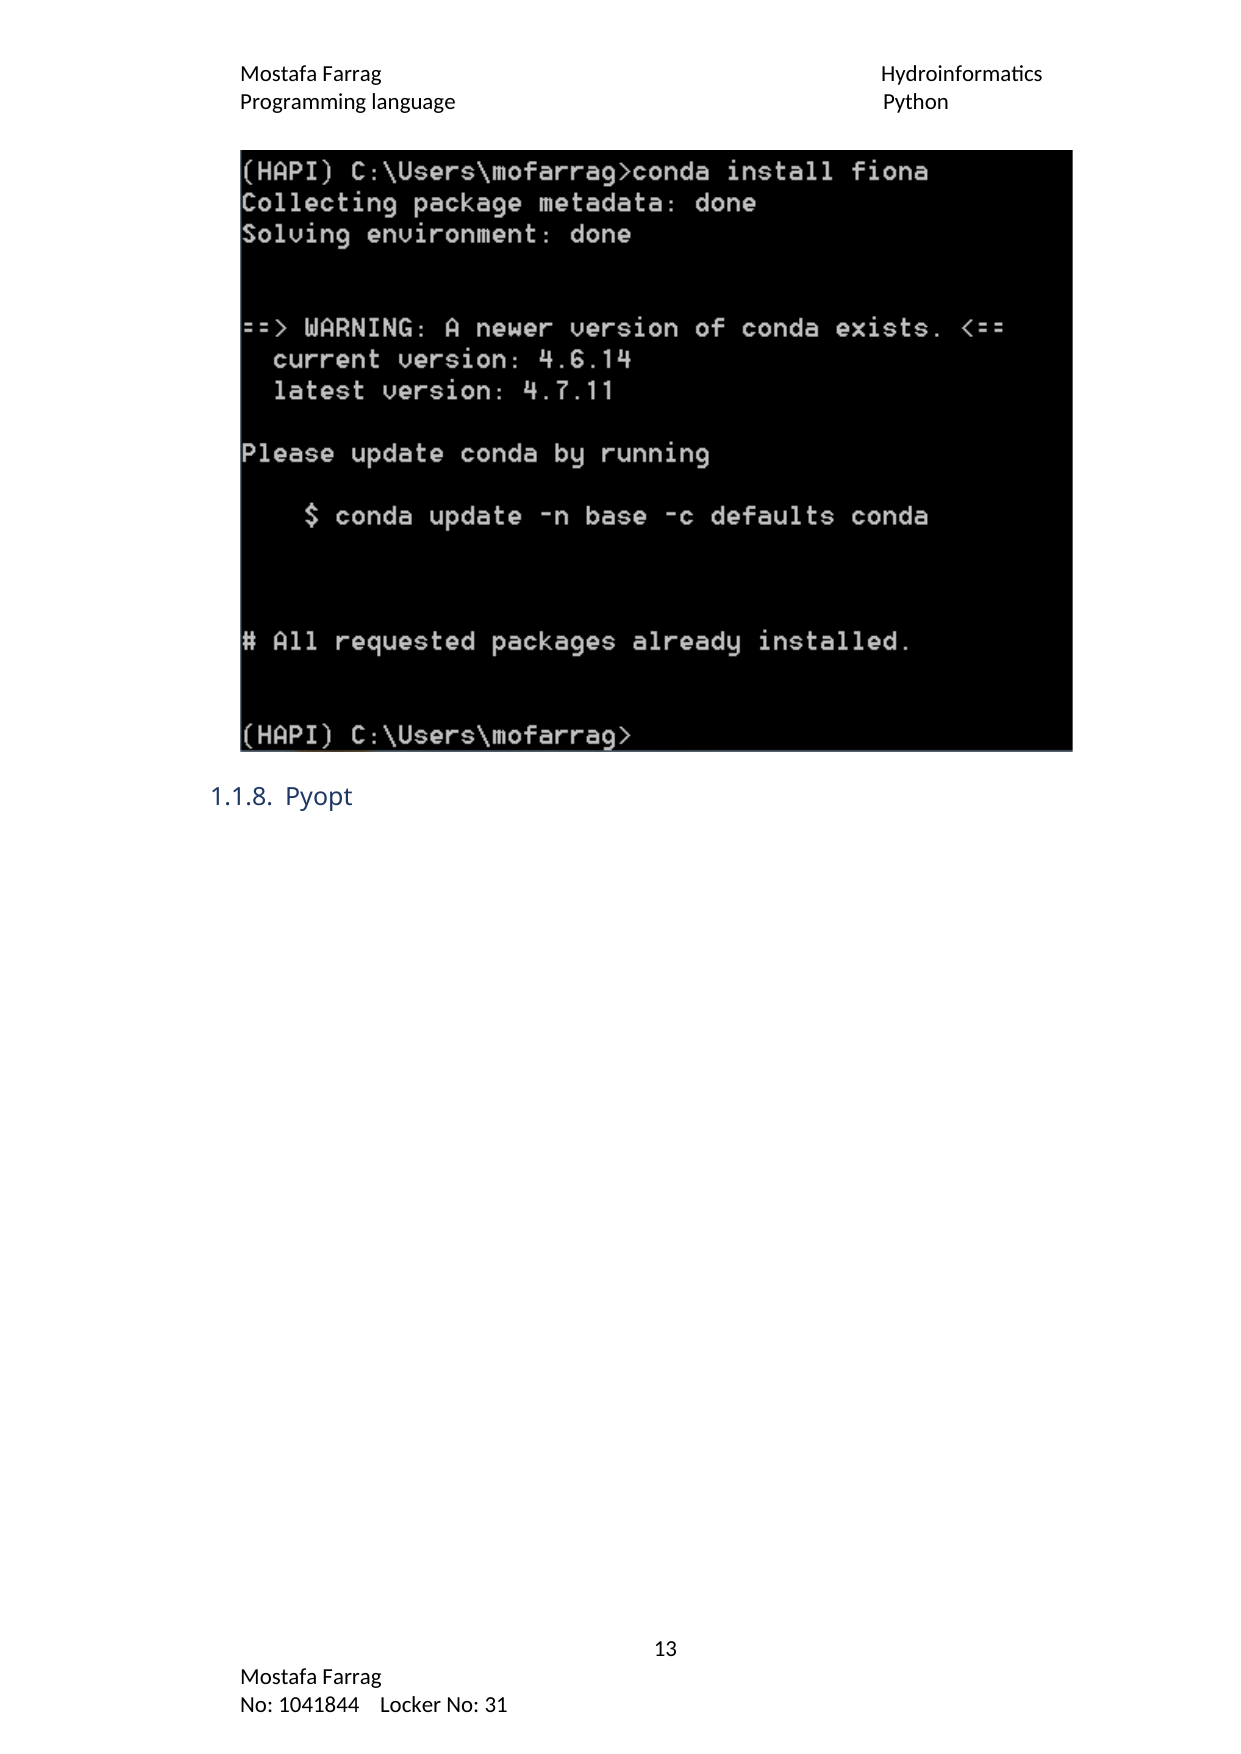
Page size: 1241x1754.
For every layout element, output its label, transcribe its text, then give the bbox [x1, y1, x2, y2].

subtitle Pyopt [210, 779, 1090, 813]
picture [240, 150, 1073, 752]
